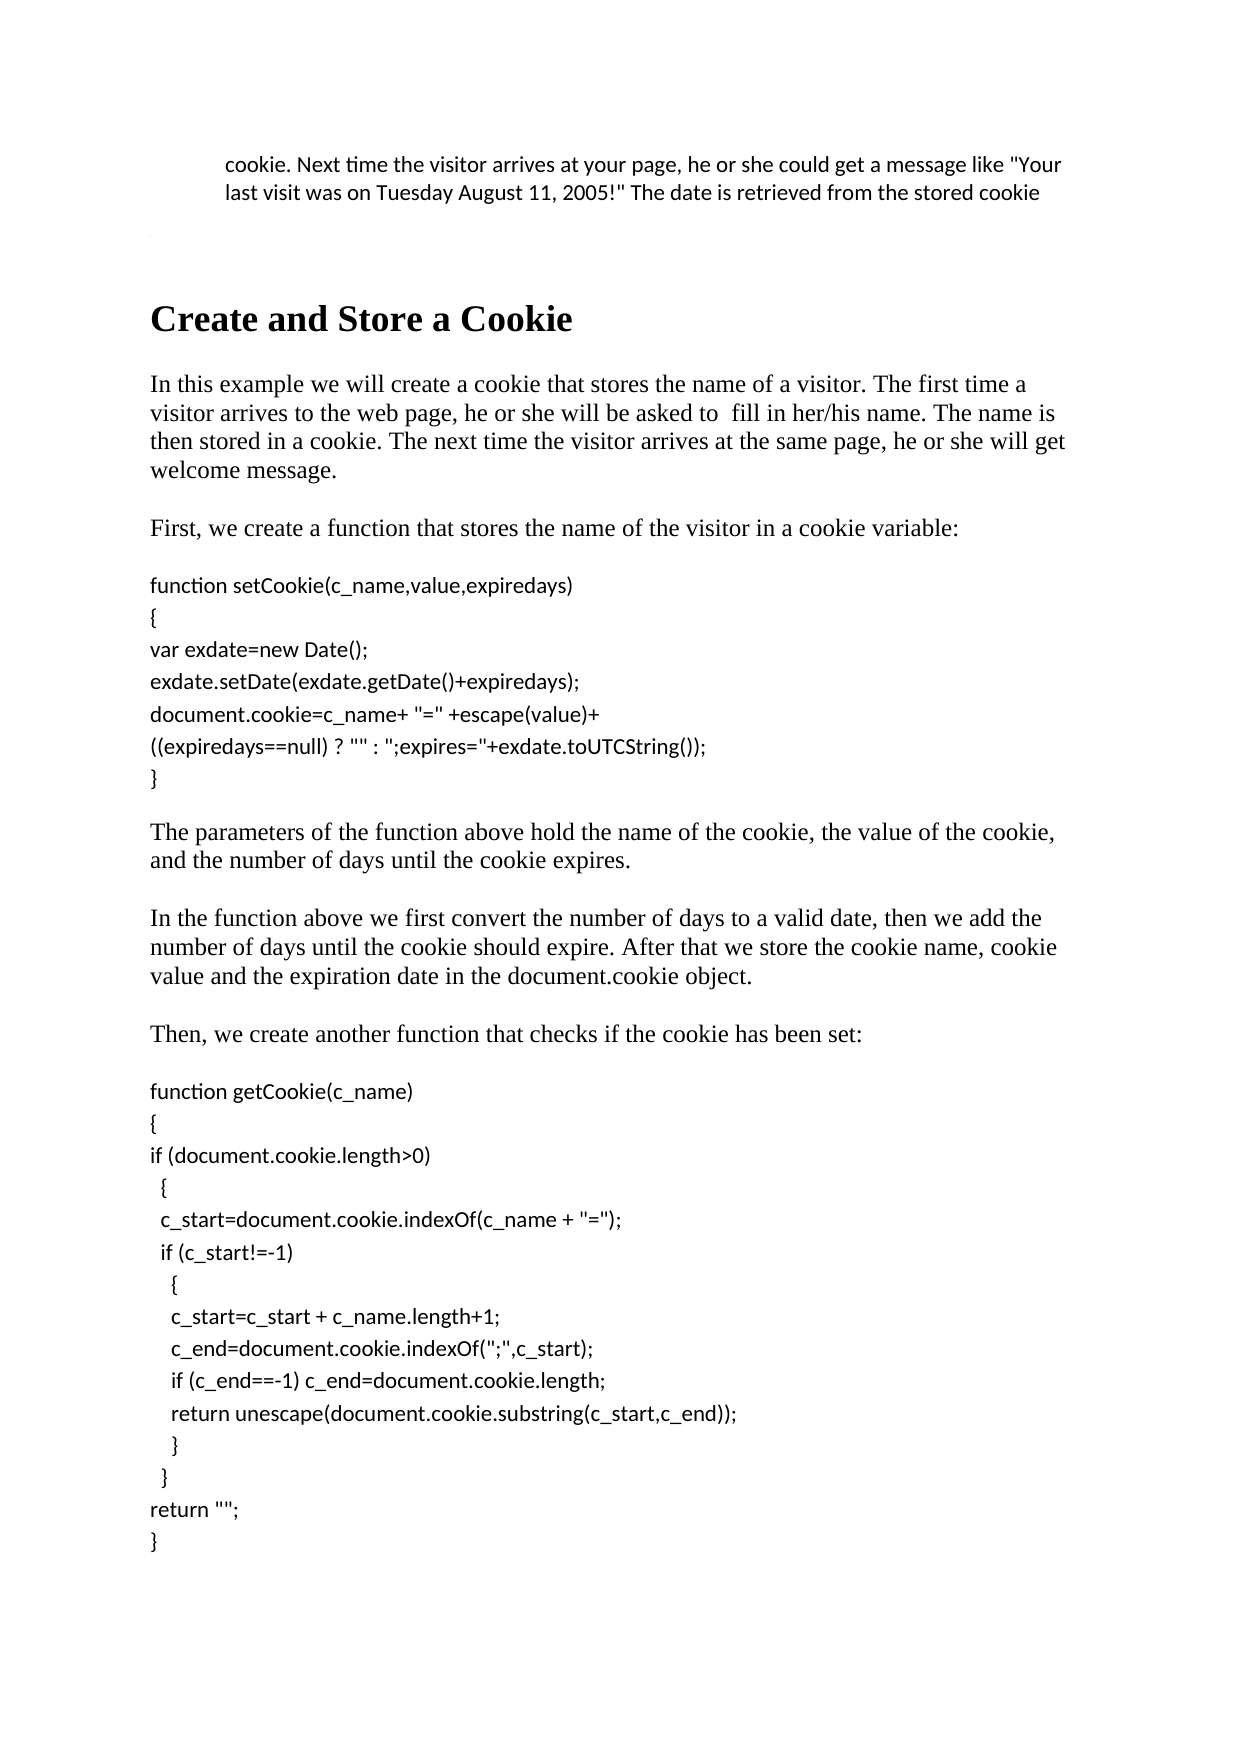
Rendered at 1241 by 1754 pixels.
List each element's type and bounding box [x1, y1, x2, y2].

table_header [150, 150, 1089, 1580]
